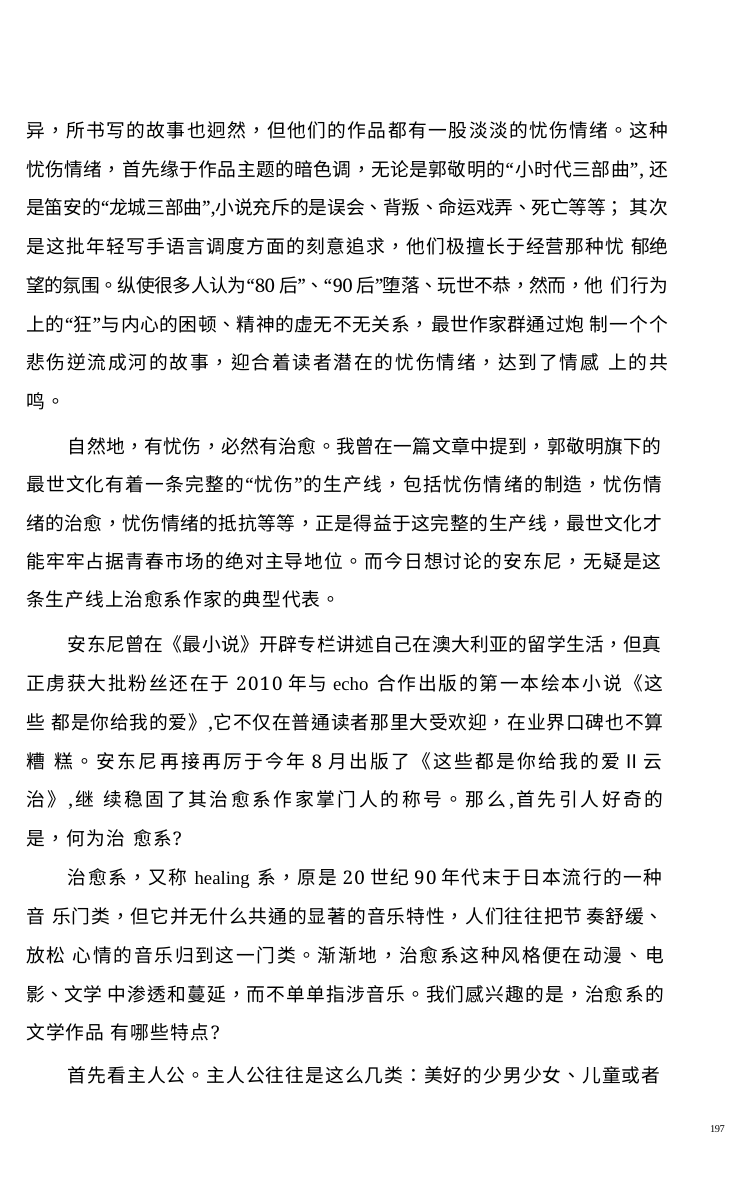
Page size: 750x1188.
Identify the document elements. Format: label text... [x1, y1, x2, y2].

text 安东尼曾在《最小说》开辟专栏讲述自己在澳大利亚的留学生活，但真 正虏获大批粉丝还在于2010年与echo 合作出版的第一本绘本小说《这些 都是你给我的爱》,它不仅在普通读者那里大受欢迎，在业界口碑也不算糟 糕。安东尼再接再厉于今年8月出版了《这些都是你给我的爱Ⅱ云治》,继 续稳固了其治愈系作家掌门人的称号。那么,首先引人好奇的是，何为治 愈系? [26, 632, 663, 851]
text 自然地，有忧伤，必然有治愈。我曾在一篇文章中提到，郭敬明旗下的 最世文化有着一条完整的“忧伤”的生产线，包括忧伤情绪的制造，忧伤情 绪的治愈，忧伤情绪的抵抗等等，正是得益于这完整的生产线，最世文化才 能牢牢占据青春市场的绝对主导地位。而今日想讨论的安东尼，无疑是这 条生产线上治愈系作家的典型代表。 [26, 433, 662, 612]
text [26, 1062, 668, 1088]
text 异，所书写的故事也迥然，但他们的作品都有一股淡淡的忧伤情绪。这种 忧伤情绪，首先缘于作品主题的暗色调，无论是郭敬明的“小时代三部曲”, 还是笛安的“龙城三部曲”,小说充斥的是误会、背叛、命运戏弄、死亡等等； 其次是这批年轻写手语言调度方面的刻意追求，他们极擅长于经营那种忧 郁绝望的氛围。纵使很多人认为“80后”、“90后”堕落、玩世不恭，然而，他 们行为上的“狂”与内心的困顿、精神的虚无不无关系，最世作家群通过炮 制一个个悲伤逆流成河的故事，迎合着读者潜在的忧伤情绪，达到了情感 上的共鸣。 [26, 117, 668, 414]
text 治愈系，又称 healing 系，原是20世纪90年代末于日本流行的一种音 乐门类，但它并无什么共通的显著的音乐特性，人们往往把节奏舒缓、放松 心情的音乐归到这一门类。渐渐地，治愈系这种风格便在动漫、电影、文学 中渗透和蔓延，而不单单指涉音乐。我们感兴趣的是，治愈系的文学作品 有哪些特点? [26, 865, 664, 1045]
